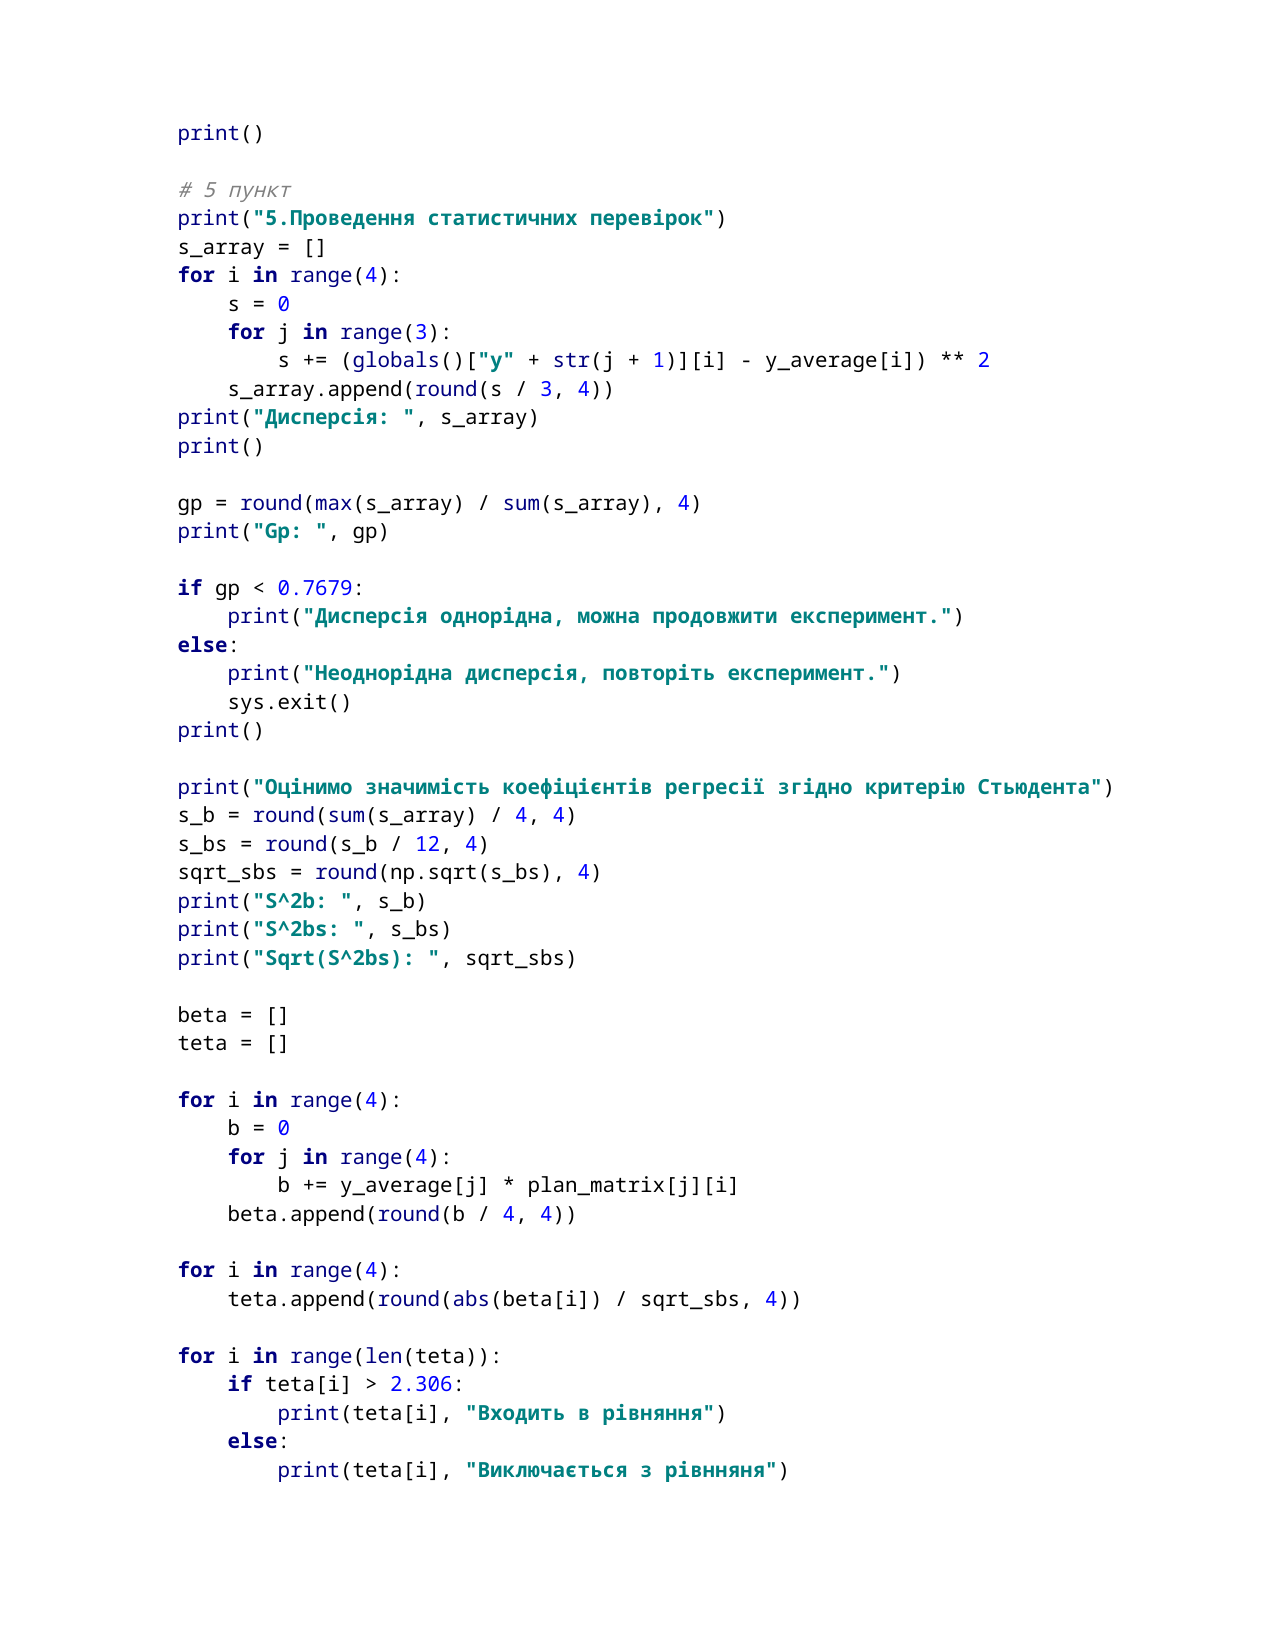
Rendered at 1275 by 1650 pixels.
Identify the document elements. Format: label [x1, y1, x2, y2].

text [177, 118, 1186, 1512]
